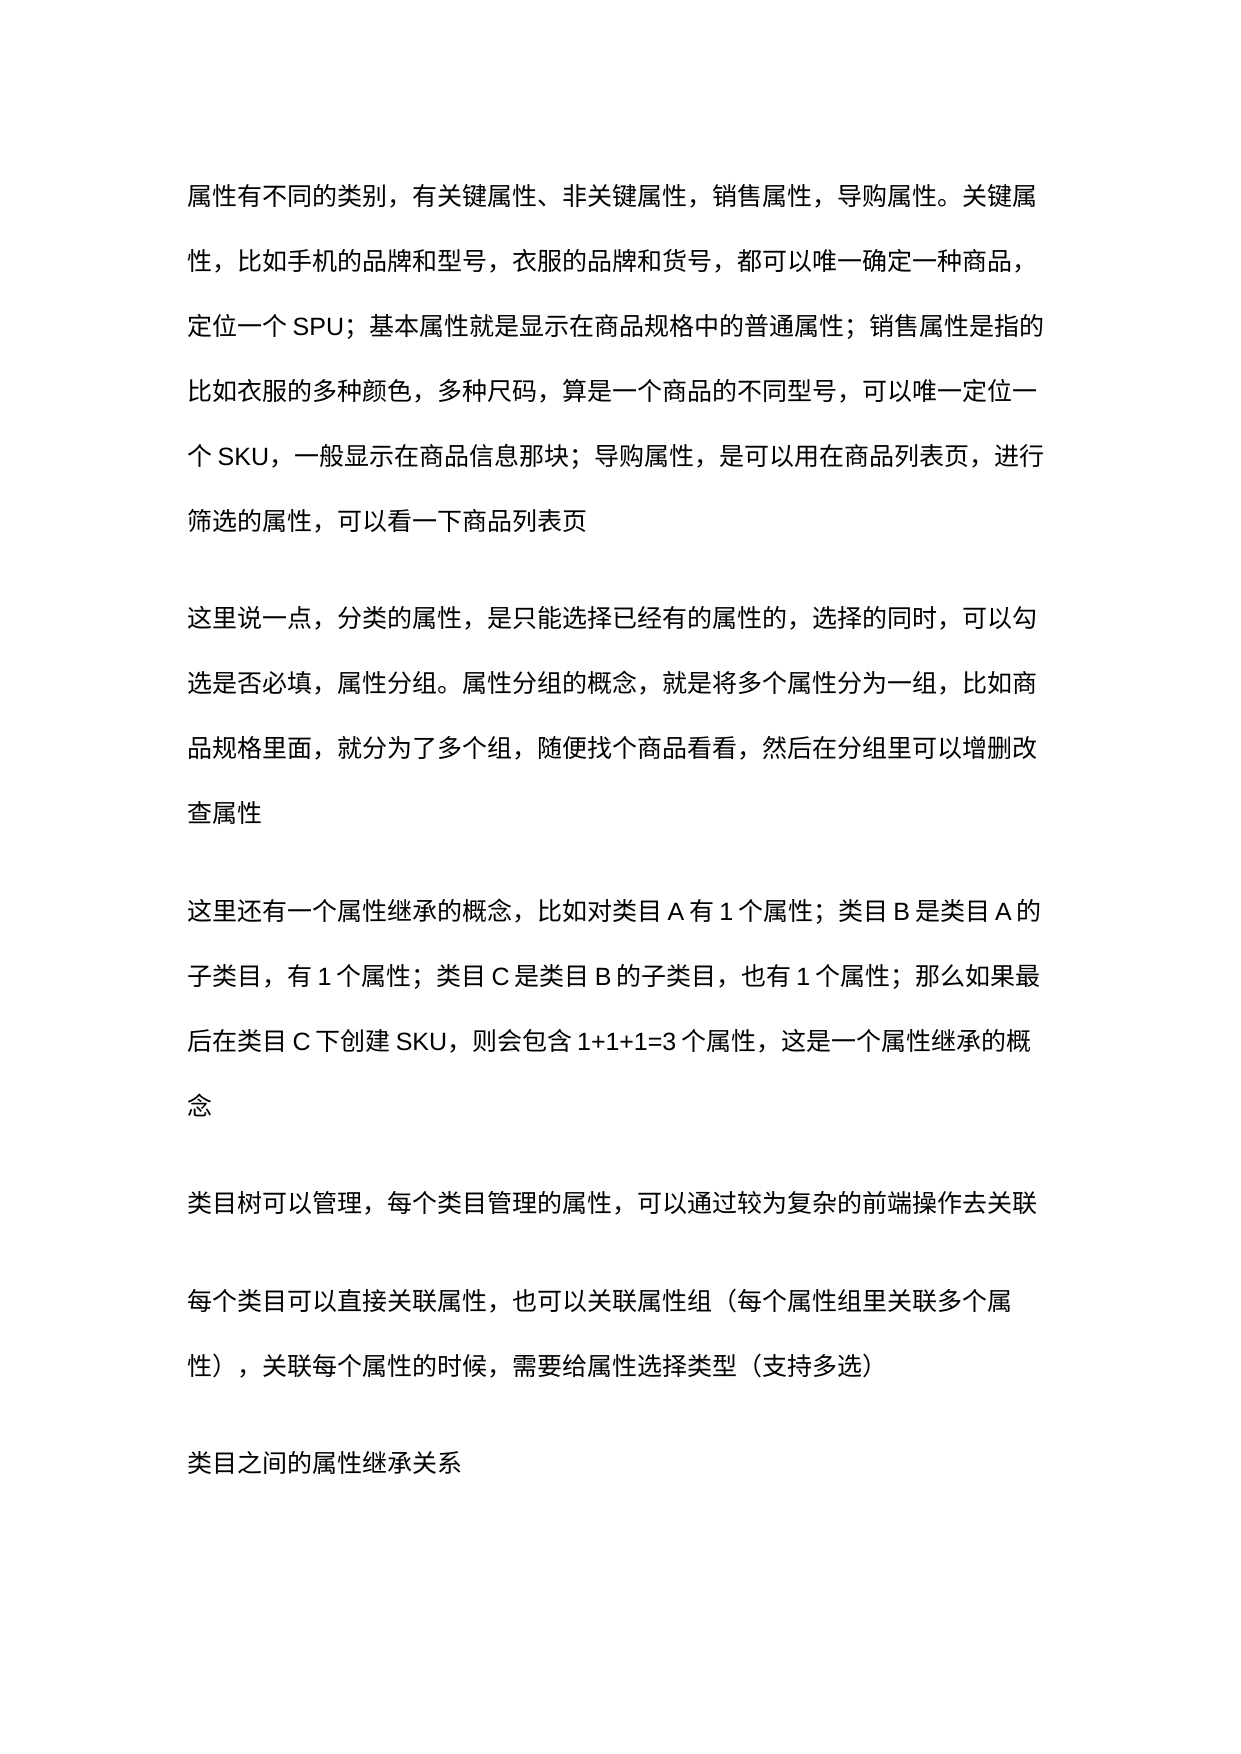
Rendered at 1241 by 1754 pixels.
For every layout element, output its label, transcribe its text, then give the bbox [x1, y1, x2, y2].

text 这里说一点，分类的属性，是只能选择已经有的属性的，选择的同时，可以勾选是否必填，属性分组。属性分组的概念，就是将多个属性分为一组，比如商品规格里面，就分为了多个组，随便找个商品看看，然后在分组里可以增删改查属性 [187, 584, 1053, 844]
text 每个类目可以直接关联属性，也可以关联属性组（每个属性组里关联多个属性），关联每个属性的时候，需要给属性选择类型（支持多选） [187, 1267, 1053, 1397]
text 类目树可以管理，每个类目管理的属性，可以通过较为复杂的前端操作去关联 [187, 1169, 1053, 1234]
text 这里还有一个属性继承的概念，比如对类目A有1个属性；类目B是类目A的子类目，有1个属性；类目C是类目B的子类目，也有1个属性；那么如果最后在类目C下创建SKU，则会包含1+1+1=3个属性，这是一个属性继承的概念 [187, 877, 1053, 1137]
text 类目之间的属性继承关系 [187, 1429, 1053, 1494]
text 属性有不同的类别，有关键属性、非关键属性，销售属性，导购属性。关键属性，比如手机的品牌和型号，衣服的品牌和货号，都可以唯一确定一种商品，定位一个SPU；基本属性就是显示在商品规格中的普通属性；销售属性是指的比如衣服的多种颜色，多种尺码，算是一个商品的不同型号，可以唯一定位一个SKU，一般显示在商品信息那块；导购属性，是可以用在商品列表页，进行筛选的属性，可以看一下商品列表页 [187, 162, 1053, 552]
